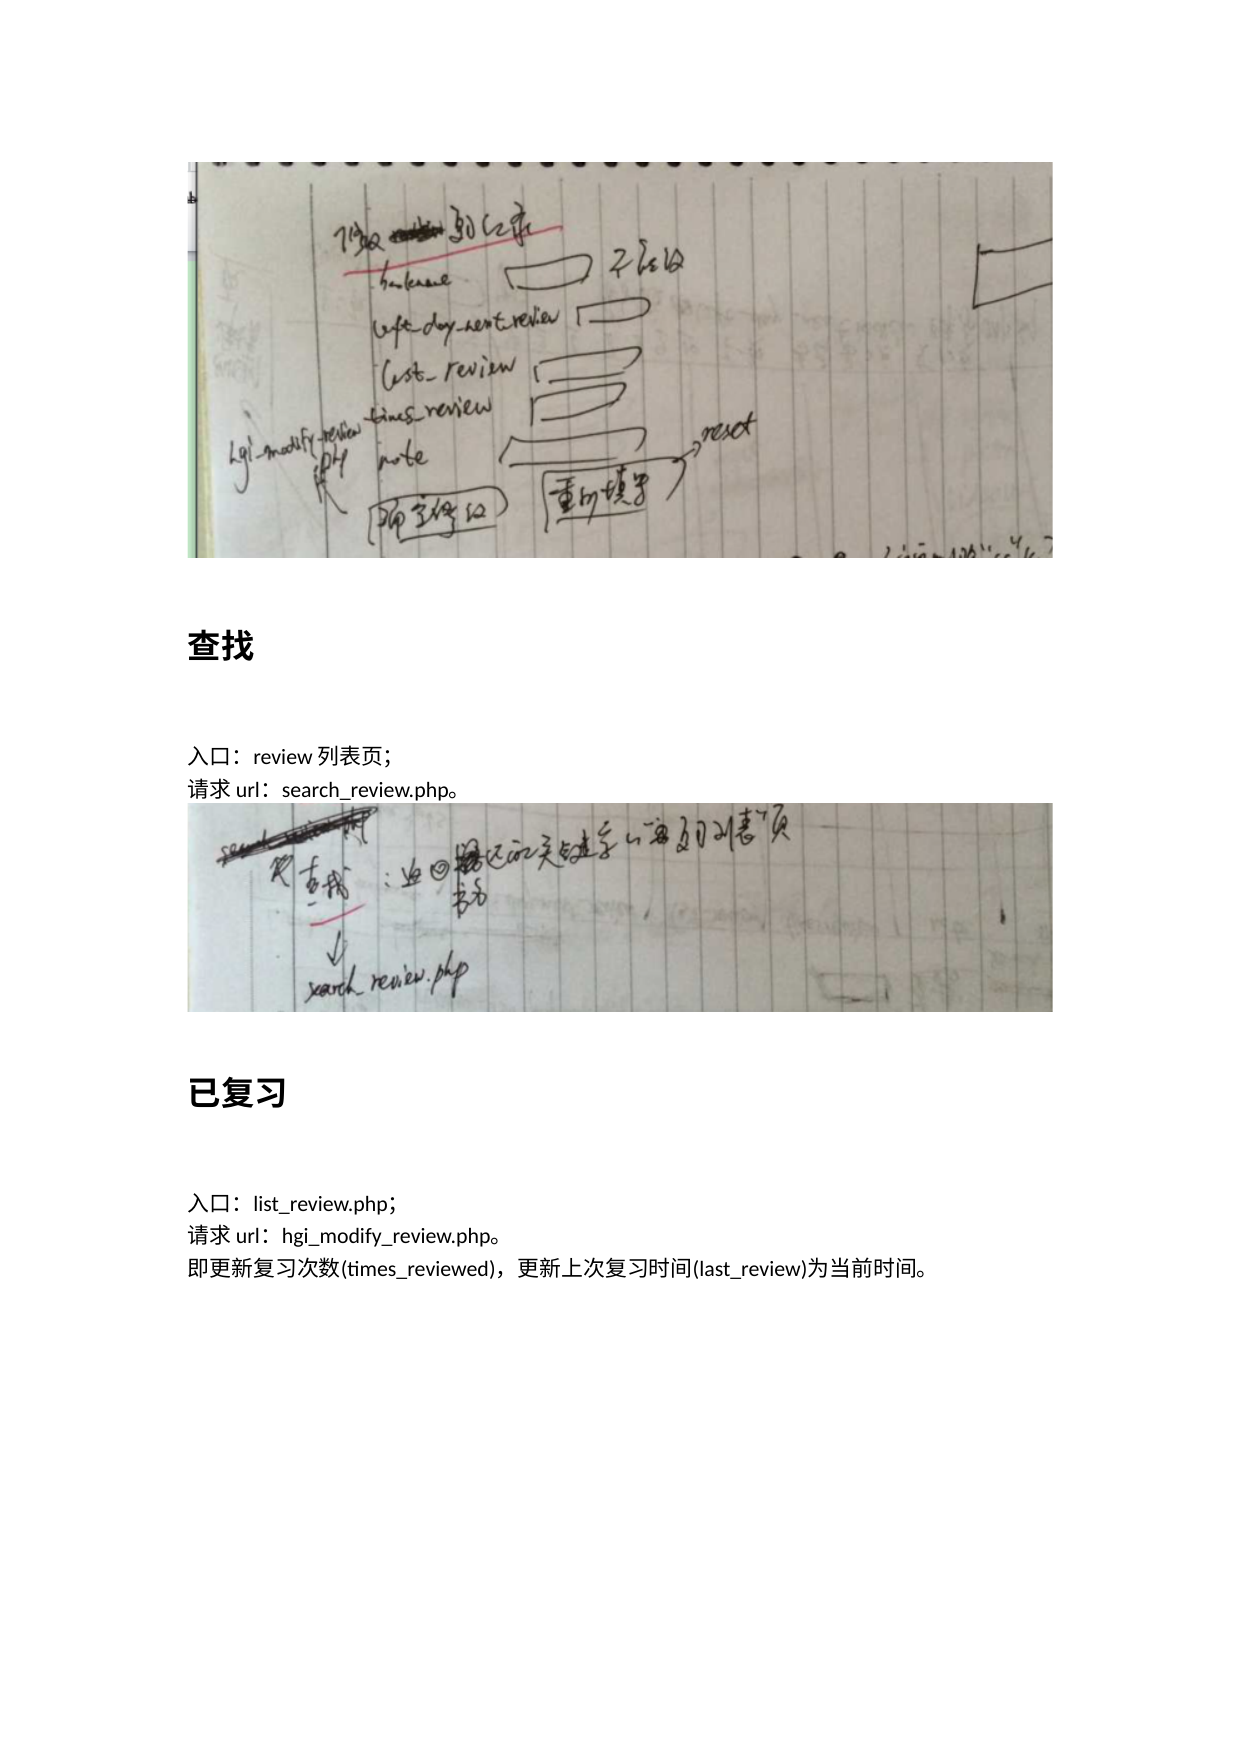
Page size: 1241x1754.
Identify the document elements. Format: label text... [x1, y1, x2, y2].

subtitle 已复习 [187, 1058, 1053, 1123]
text 即更新复习次数(times_reviewed)，更新上次复习时间(last_review)为当前时间。 [187, 1251, 1053, 1283]
text 请求url：search_review.php。 [187, 771, 1053, 803]
text 入口：list_review.php； [187, 1186, 1053, 1218]
text 请求url：hgi_modify_review.php。 [187, 1218, 1053, 1251]
text 入口：review列表页； [187, 739, 1053, 771]
picture [187, 803, 1053, 1012]
subtitle 查找 [187, 612, 1053, 677]
picture [187, 162, 1053, 558]
